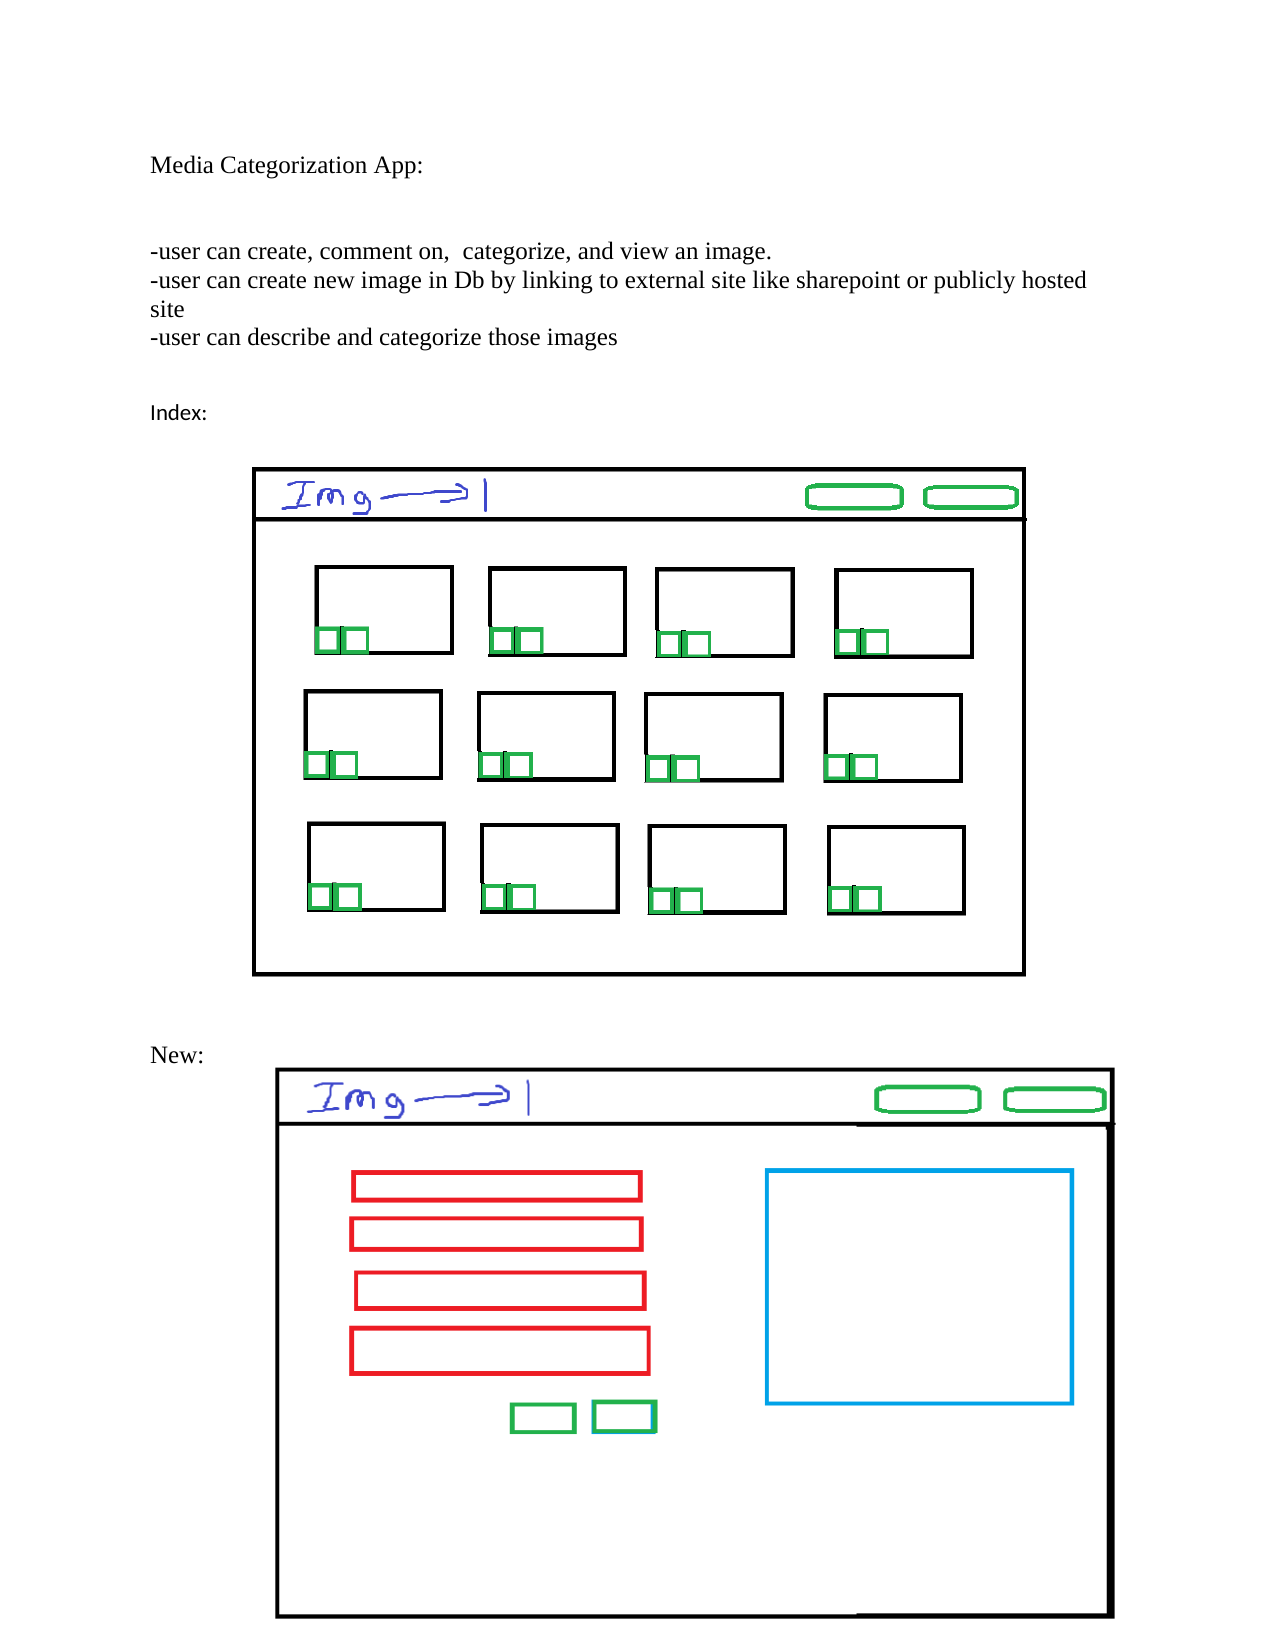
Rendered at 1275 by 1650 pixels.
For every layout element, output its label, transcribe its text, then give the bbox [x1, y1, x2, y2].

text -user can create new image in Db by linking to external site like sharepoint or publicly hosted site [150, 265, 1125, 322]
text New: [150, 1041, 1125, 1069]
text -user can create, comment on, categorize, and view an image. [150, 236, 1125, 265]
text -user can describe and categorize those images [150, 322, 1125, 351]
text Media Categorization App: [150, 150, 1125, 179]
text Index: [150, 398, 1125, 426]
picture [238, 1044, 1149, 1650]
picture [150, 445, 1124, 993]
